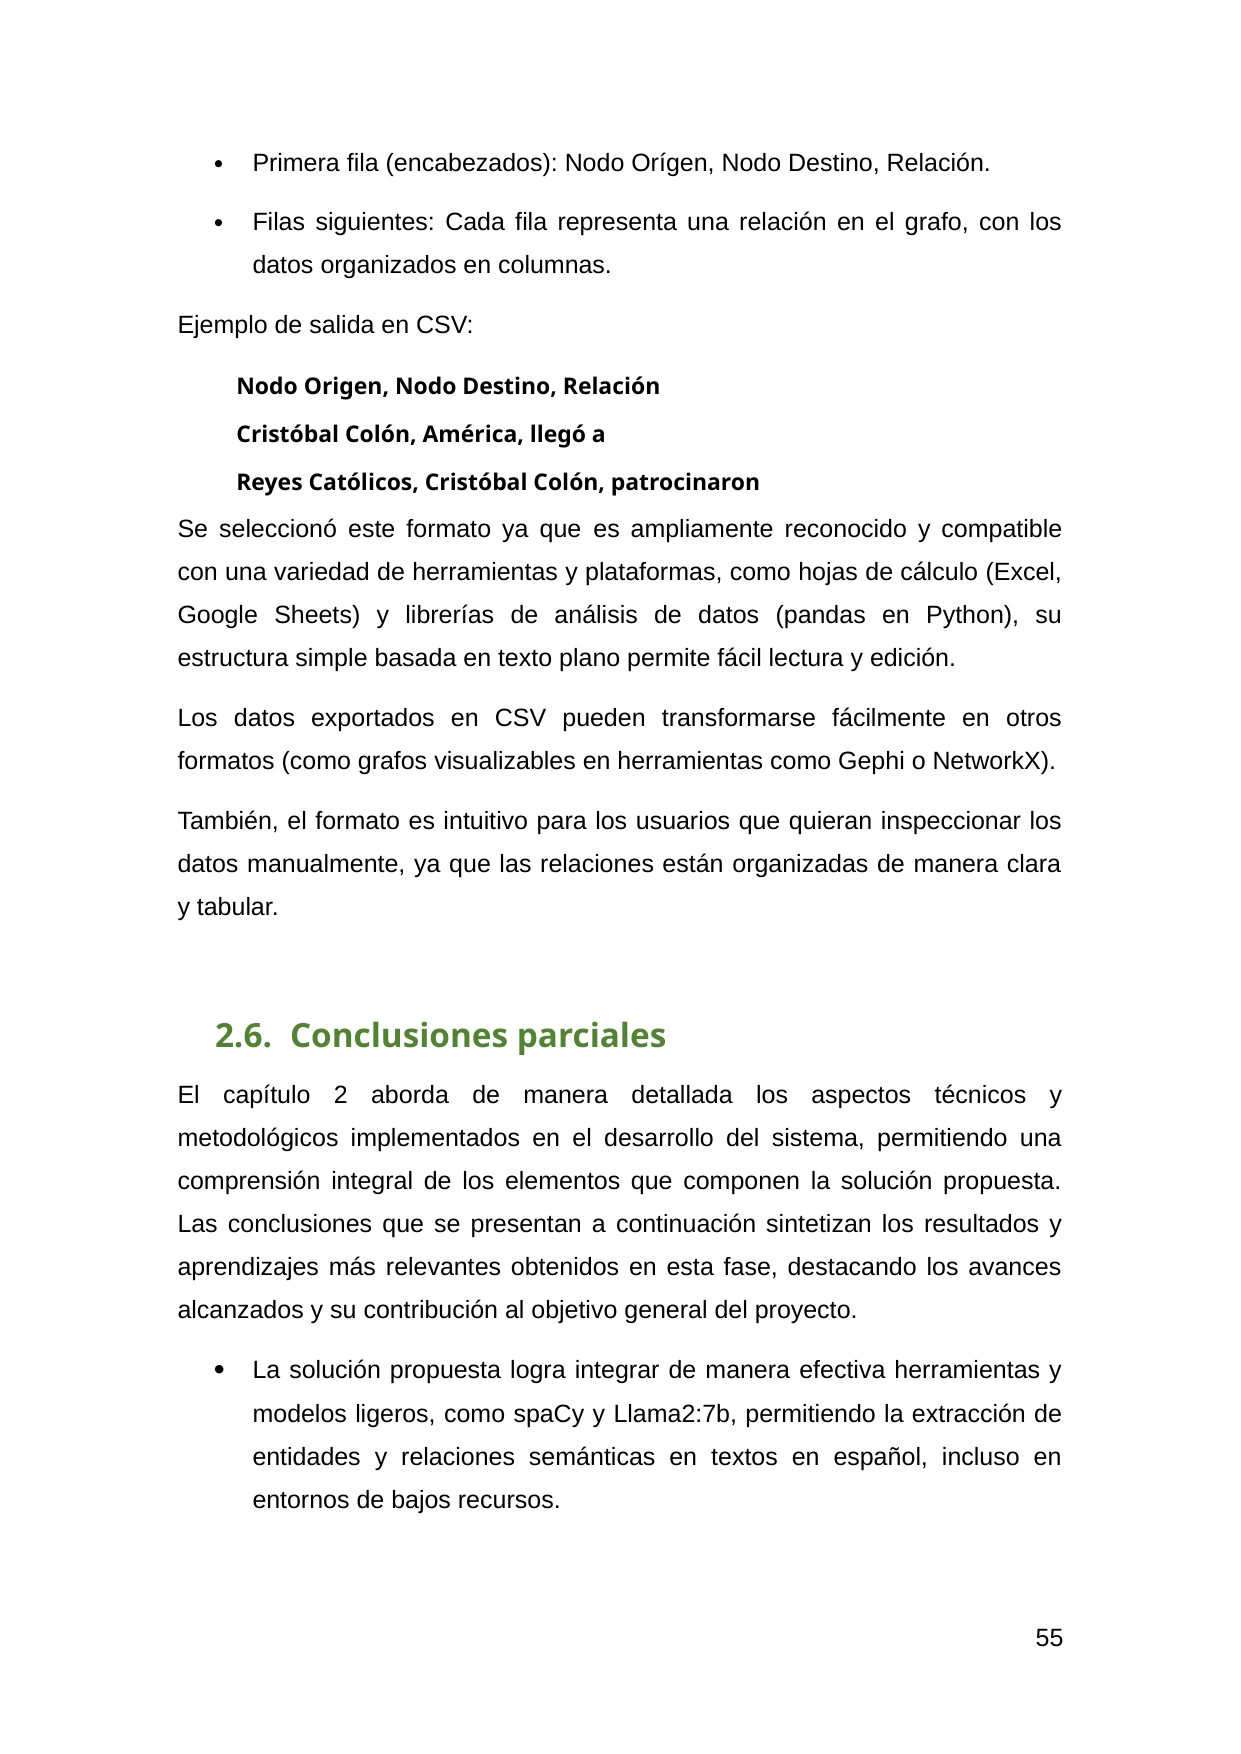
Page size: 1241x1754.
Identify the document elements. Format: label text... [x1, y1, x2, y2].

list El diseño modular del sistema basado en un patrón N-capas facilita la escalabilidad y reutilización de componentes, asegurando una implementación adaptada a las necesidades específicas del proyecto. [215, 1365, 1063, 1480]
text Reyes Católicos, Cristóbal Colón, patrocinaron [236, 303, 1063, 334]
text Los datos exportados en CSV pueden transformarse fácilmente en otros formatos (como grafos visualizables en herramientas como Gephi o NetworkX). [177, 540, 1063, 612]
subtitle Conclusiones parciales [215, 849, 1063, 894]
text El capítulo 2 aborda de manera detallada los aspectos técnicos y metodológicos implementados en el desarrollo del sistema, permitiendo una comprensión integral de los elementos que componen la solución propuesta. Las conclusiones que se presentan a continuación sintetizan los resultados y aprendizajes más relevantes obtenidos en esta fase, destacando los avances alcanzados y su contribución al objetivo general del proyecto. [177, 917, 1063, 1162]
text También, el formato es intuitivo para los usuarios que quieran inspeccionar los datos manualmente, ya que las relaciones están organizadas de manera clara y tabular. [177, 643, 1063, 758]
text Nodo Origen, Nodo Destino, Relación [236, 207, 1063, 239]
text Cristóbal Colón, América, llegó a [236, 255, 1063, 287]
list La solución propuesta logra integrar de manera efectiva herramientas y modelos ligeros, como spaCy y Llama2:7b, permitiendo la extracción de entidades y relaciones semánticas en textos en español, incluso en entornos de bajos recursos. [215, 1193, 1063, 1351]
text Se seleccionó este formato ya que es ampliamente reconocido y compatible con una variedad de herramientas y plataformas, como hojas de cálculo (Excel, Google Sheets) y librerías de análisis de datos (pandas en Python), su estructura simple basada en texto plano permite fácil lectura y edición. [177, 351, 1063, 509]
text Ejemplo de salida en CSV: [177, 148, 1063, 176]
